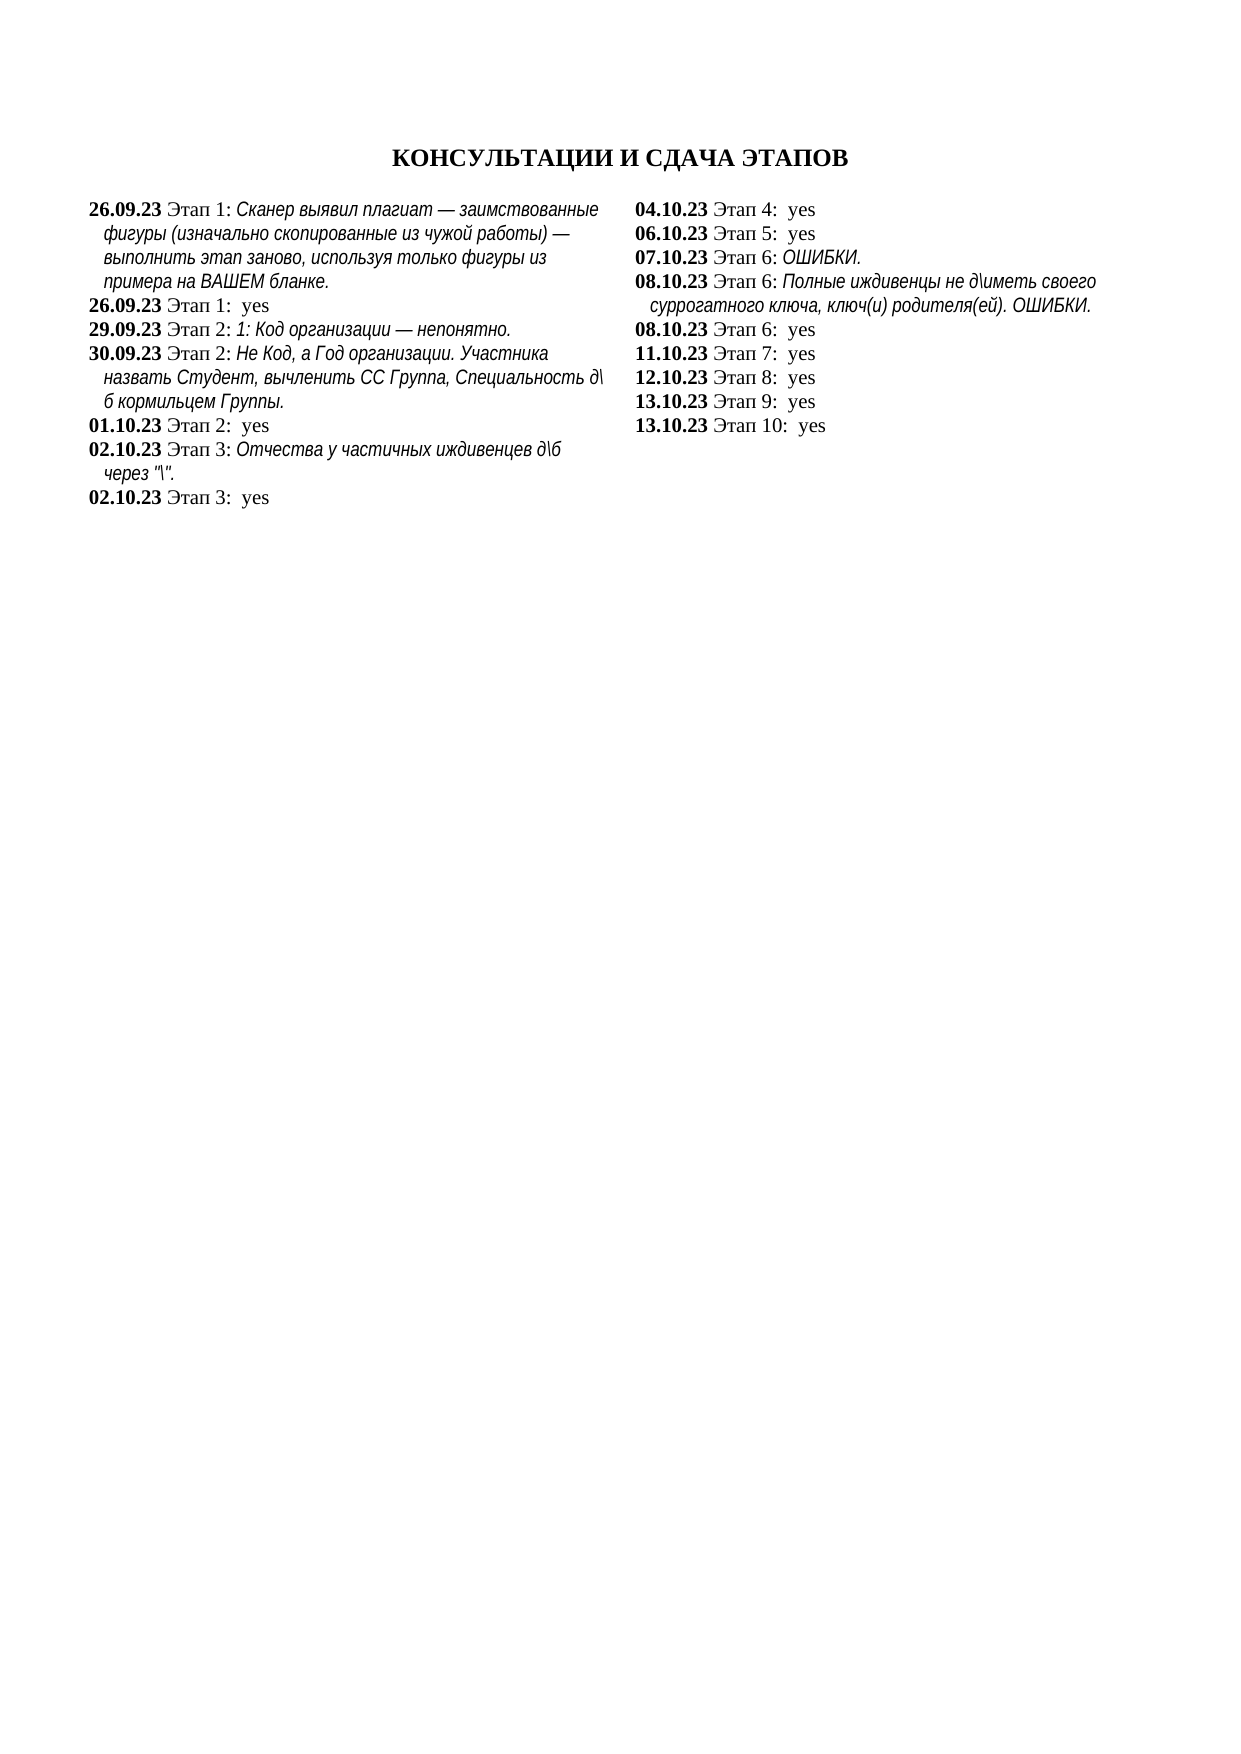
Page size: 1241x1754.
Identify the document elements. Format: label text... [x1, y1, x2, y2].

text 06.10.23 Этап 5: yes [635, 221, 1152, 245]
text 29.09.23 Этап 2: 1: Код организации — непонятно. [89, 317, 605, 341]
text 02.10.23 Этап 3: yes [89, 485, 605, 509]
text 13.10.23 Этап 9: yes [635, 389, 1152, 413]
text 30.09.23 Этап 2: Не Код, а Год организации. Участника назвать Студент, вычленить СС Группа, Специальность д\б кормильцем Группы. [89, 341, 605, 413]
text 07.10.23 Этап 6: ОШИБКИ. [635, 245, 1152, 269]
text 26.09.23 Этап 1: Сканер выявил плагиат — заимствованные фигуры (изначально скопированные из чужой работы) — выполнить этап заново, используя только фигуры из примера на ВАШЕМ бланке. [89, 197, 605, 293]
subtitle КОНСУЛЬТАЦИИ И СДАЧА ЭТАПОВ [89, 143, 1152, 172]
text 04.10.23 Этап 4: yes [635, 197, 1152, 221]
text 08.10.23 Этап 6: yes [635, 317, 1152, 341]
text 08.10.23 Этап 6: Полные иждивенцы не д\иметь своего суррогатного ключа, ключ(и) родителя(ей). ОШИБКИ. [635, 269, 1152, 317]
text 12.10.23 Этап 8: yes [635, 365, 1152, 389]
text 26.09.23 Этап 1: yes [89, 293, 605, 317]
text 13.10.23 Этап 10: yes [635, 413, 1152, 437]
text 02.10.23 Этап 3: Отчества у частичных иждивенцев д\б через "\". [89, 437, 605, 485]
text 11.10.23 Этап 7: yes [635, 341, 1152, 365]
text 01.10.23 Этап 2: yes [89, 413, 605, 437]
